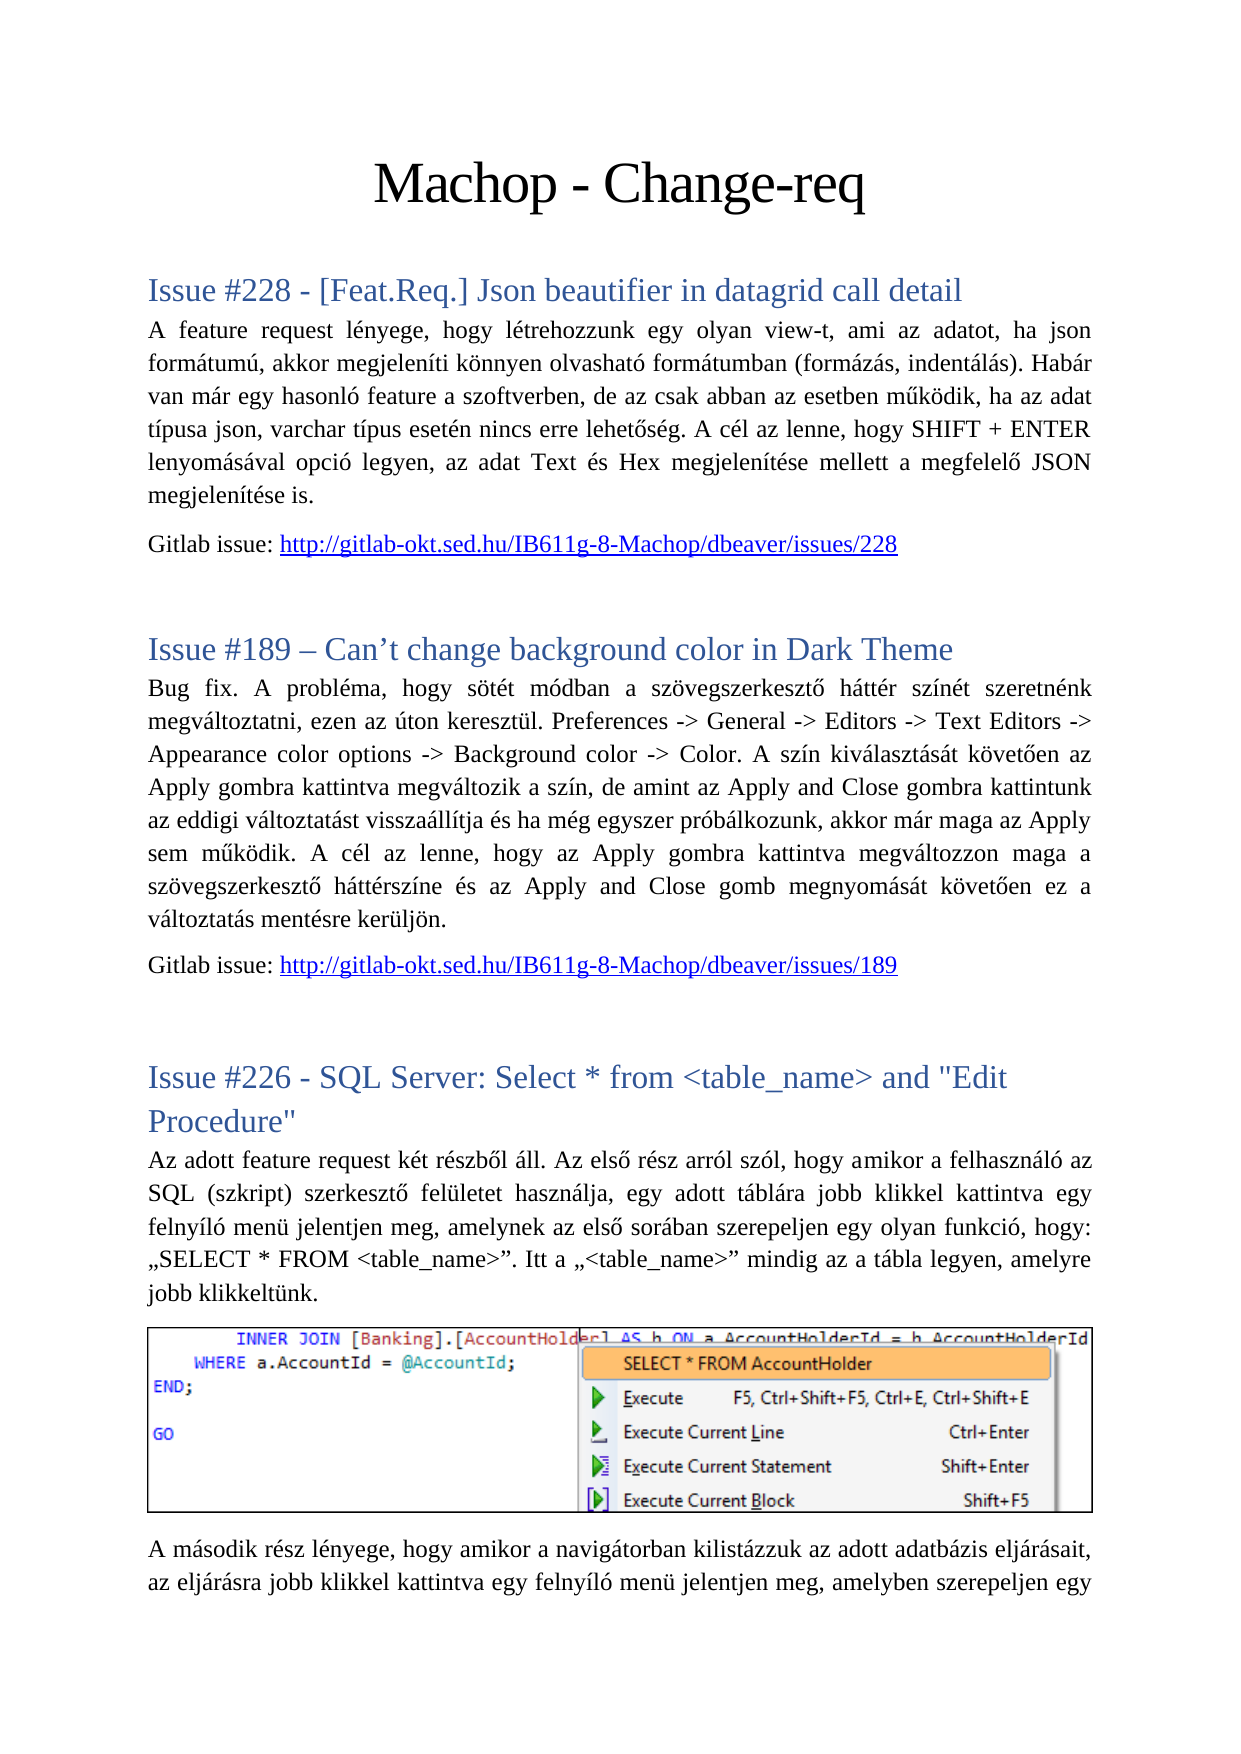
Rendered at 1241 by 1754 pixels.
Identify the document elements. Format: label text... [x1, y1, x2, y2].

title Machop - Change-req [148, 148, 1093, 215]
subtitle Issue #226 - SQL Server: Select * from <table_name> and "Edit Procedure" [148, 1057, 1093, 1140]
subtitle Issue #228 - [Feat.Req.] Json beautifier in datagrid call detail [148, 271, 1093, 309]
text Gitlab issue: http://gitlab-okt.sed.hu/IB611g-8-Machop/dbeaver/issues/189 [148, 950, 1093, 978]
text Bug fix. A probléma, hogy sötét módban a szövegszerkesztő háttér színét szeretnénk megváltoztatni, ezen az úton keresztül. Preferences -> General -> Editors -> Text Editors -> Appearance color options -> Background color -> Color. A szín kiválasztását követően az Apply gombra kattintva megváltozik a szín, de amint az Apply and Close gombra kattintunk az eddigi változtatást visszaállítja és ha még egyszer próbálkozunk, akkor már maga az Apply sem működik. A cél az lenne, hogy az Apply gombra kattintva megváltozzon maga a szövegszerkesztő háttérszíne és az Apply and Close gomb megnyomását követően ez a változtatás mentésre kerüljön. [148, 673, 1093, 933]
text A feature request lényege, hogy létrehozzunk egy olyan view-t, ami az adatot, ha json formátumú, akkor megjeleníti könnyen olvasható formátumban (formázás, indentálás). Habár van már egy hasonló feature a szoftverben, de az csak abban az esetben működik, ha az adat típusa json, varchar típus esetén nincs erre lehetőség. A cél az lenne, hogy SHIFT + ENTER lenyomásával opció legyen, az adat Text és Hex megjelenítése mellett a megfelelő JSON megjelenítése is. [148, 315, 1093, 509]
picture [147, 1327, 1093, 1513]
text Gitlab issue: http://gitlab-okt.sed.hu/IB611g-8-Machop/dbeaver/issues/228 [148, 529, 1093, 558]
text Az adott feature request két részből áll. Az első rész arról szól, hogy amikor a felhasználó az SQL (szkript) szerkesztő felületet használja, egy adott táblára jobb klikkel kattintva egy felnyíló menü jelentjen meg, amelynek az első sorában szerepeljen egy olyan funkció, hogy: „SELECT * FROM <table_name>”. Itt a „<table_name>” mindig az a tábla legyen, amelyre jobb klikkeltünk. [148, 1146, 1093, 1306]
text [148, 1534, 1093, 1596]
subtitle Issue #189 – Can’t change background color in Dark Theme [148, 629, 1093, 667]
